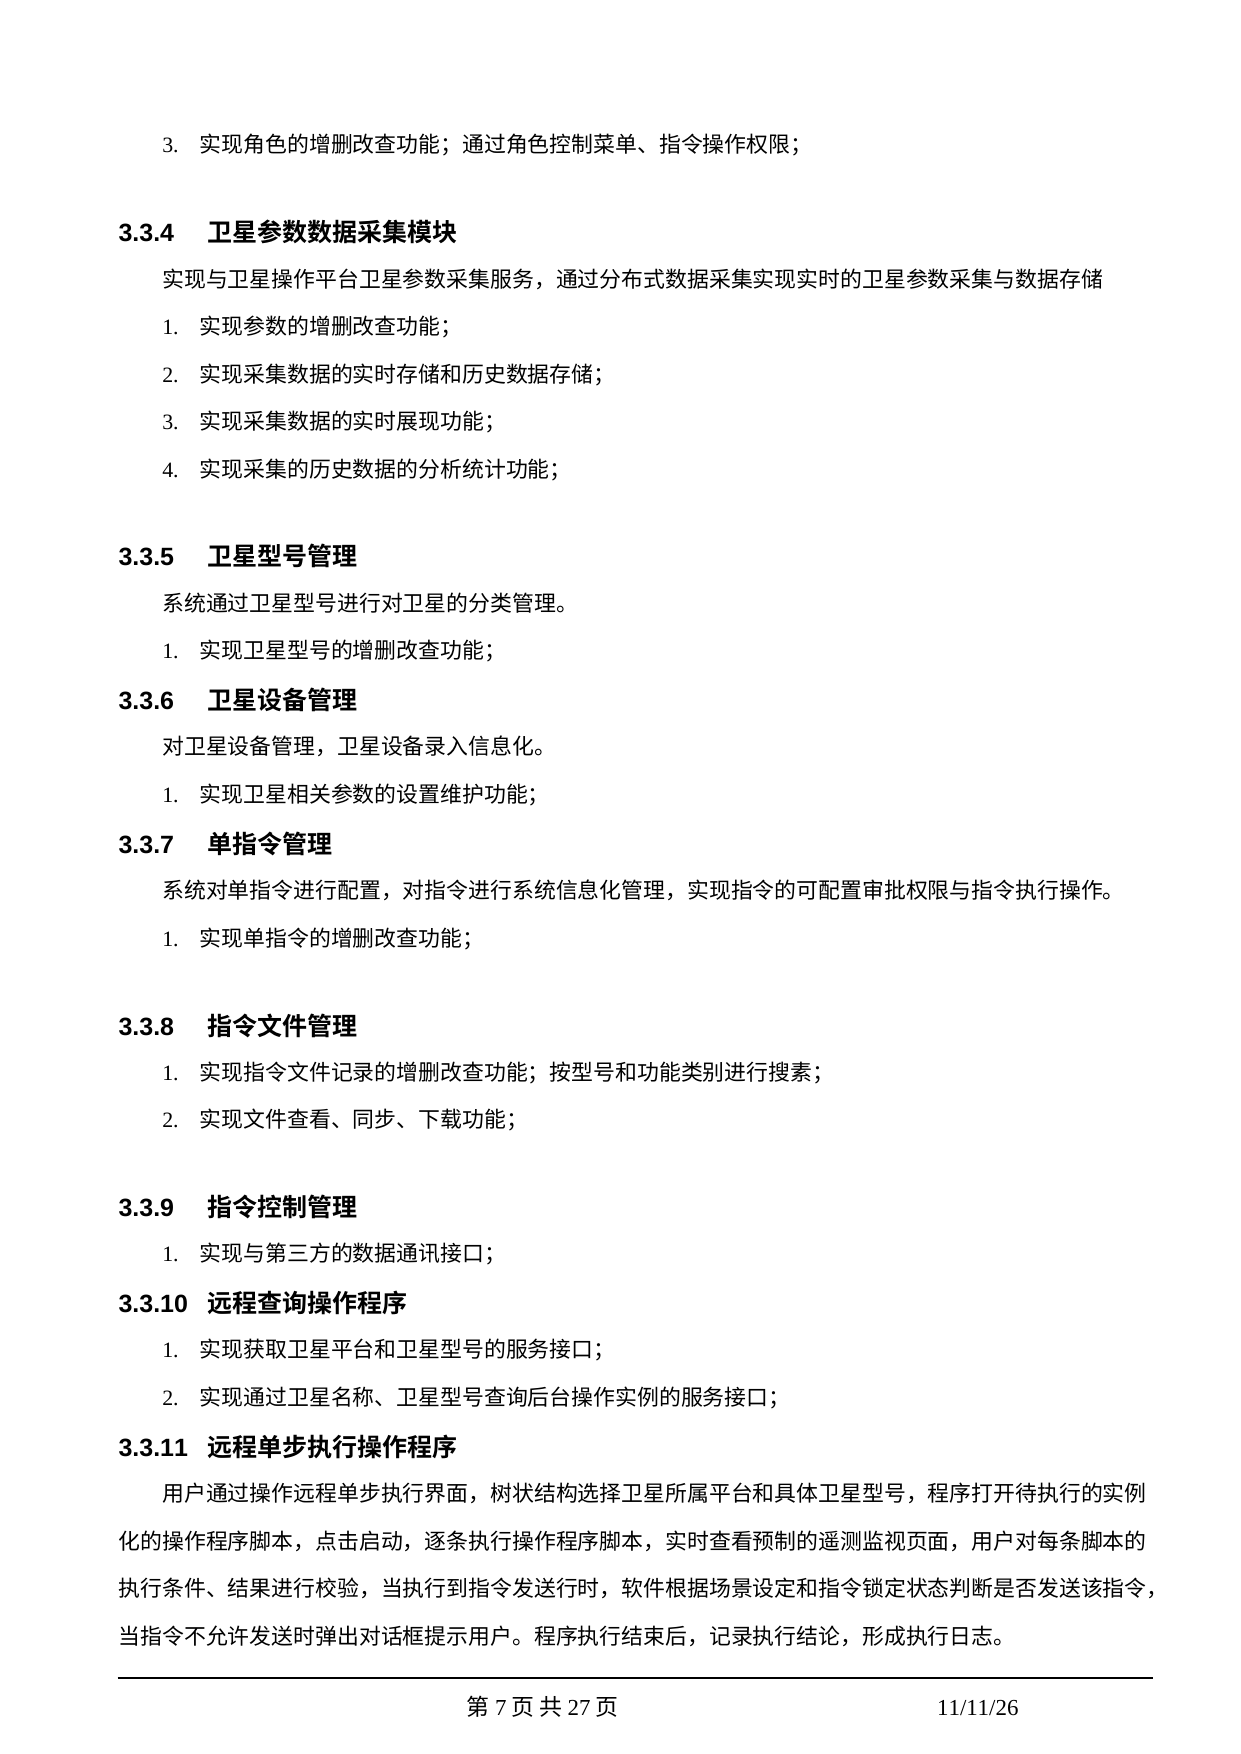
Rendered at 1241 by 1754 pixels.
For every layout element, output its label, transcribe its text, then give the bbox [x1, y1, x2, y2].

text 实现与卫星操作平台卫星参数采集服务，通过分布式数据采集实现实时的卫星参数采集与数据存储 [118, 262, 1152, 293]
list 实现采集数据的实时展现功能； [162, 404, 1152, 436]
list 实现参数的增删改查功能； [162, 309, 1152, 341]
text 用户通过操作远程单步执行界面，树状结构选择卫星所属平台和具体卫星型号，程序打开待执行的实例化的操作程序脚本，点击启动，逐条执行操作程序脚本，实时查看预制的遥测监视页面，用户对每条脚本的执行条件、结果进行校验，当执行到指令发送行时，软件根据场景设定和指令锁定状态判断是否发送该指令，当指令不允许发送时弹出对话框提示用户。程序执行结束后，记录执行结论，形成执行日志。 [118, 1476, 1152, 1650]
subtitle 卫星型号管理 [118, 537, 1152, 573]
list 实现卫星型号的增删改查功能； [162, 633, 1152, 665]
text 系统对单指令进行配置，对指令进行系统信息化管理，实现指令的可配置审批权限与指令执行操作。 [118, 873, 1152, 905]
list 实现角色的增删改查功能；通过角色控制菜单、指令操作权限； [162, 127, 1152, 159]
list 实现获取卫星平台和卫星型号的服务接口； [162, 1332, 1152, 1364]
list 实现文件查看、同步、下载功能； [162, 1102, 1152, 1134]
list 实现采集数据的实时存储和历史数据存储； [162, 357, 1152, 388]
list 实现卫星相关参数的设置维护功能； [162, 777, 1152, 808]
subtitle 卫星设备管理 [118, 681, 1152, 717]
subtitle 单指令管理 [118, 824, 1152, 861]
list 实现采集的历史数据的分析统计功能； [162, 452, 1152, 483]
subtitle 卫星参数数据采集模块 [118, 213, 1152, 249]
subtitle 指令控制管理 [118, 1187, 1152, 1224]
subtitle 远程查询操作程序 [118, 1284, 1152, 1320]
list 实现通过卫星名称、卫星型号查询后台操作实例的服务接口； [162, 1380, 1152, 1412]
text 系统通过卫星型号进行对卫星的分类管理。 [118, 586, 1152, 617]
list 实现单指令的增删改查功能； [162, 921, 1152, 952]
subtitle 远程单步执行操作程序 [118, 1427, 1152, 1464]
subtitle 指令文件管理 [118, 1006, 1152, 1042]
list 实现与第三方的数据通讯接口； [162, 1236, 1152, 1268]
list 实现指令文件记录的增删改查功能；按型号和功能类别进行搜素； [162, 1055, 1152, 1086]
text 对卫星设备管理，卫星设备录入信息化。 [118, 729, 1152, 761]
